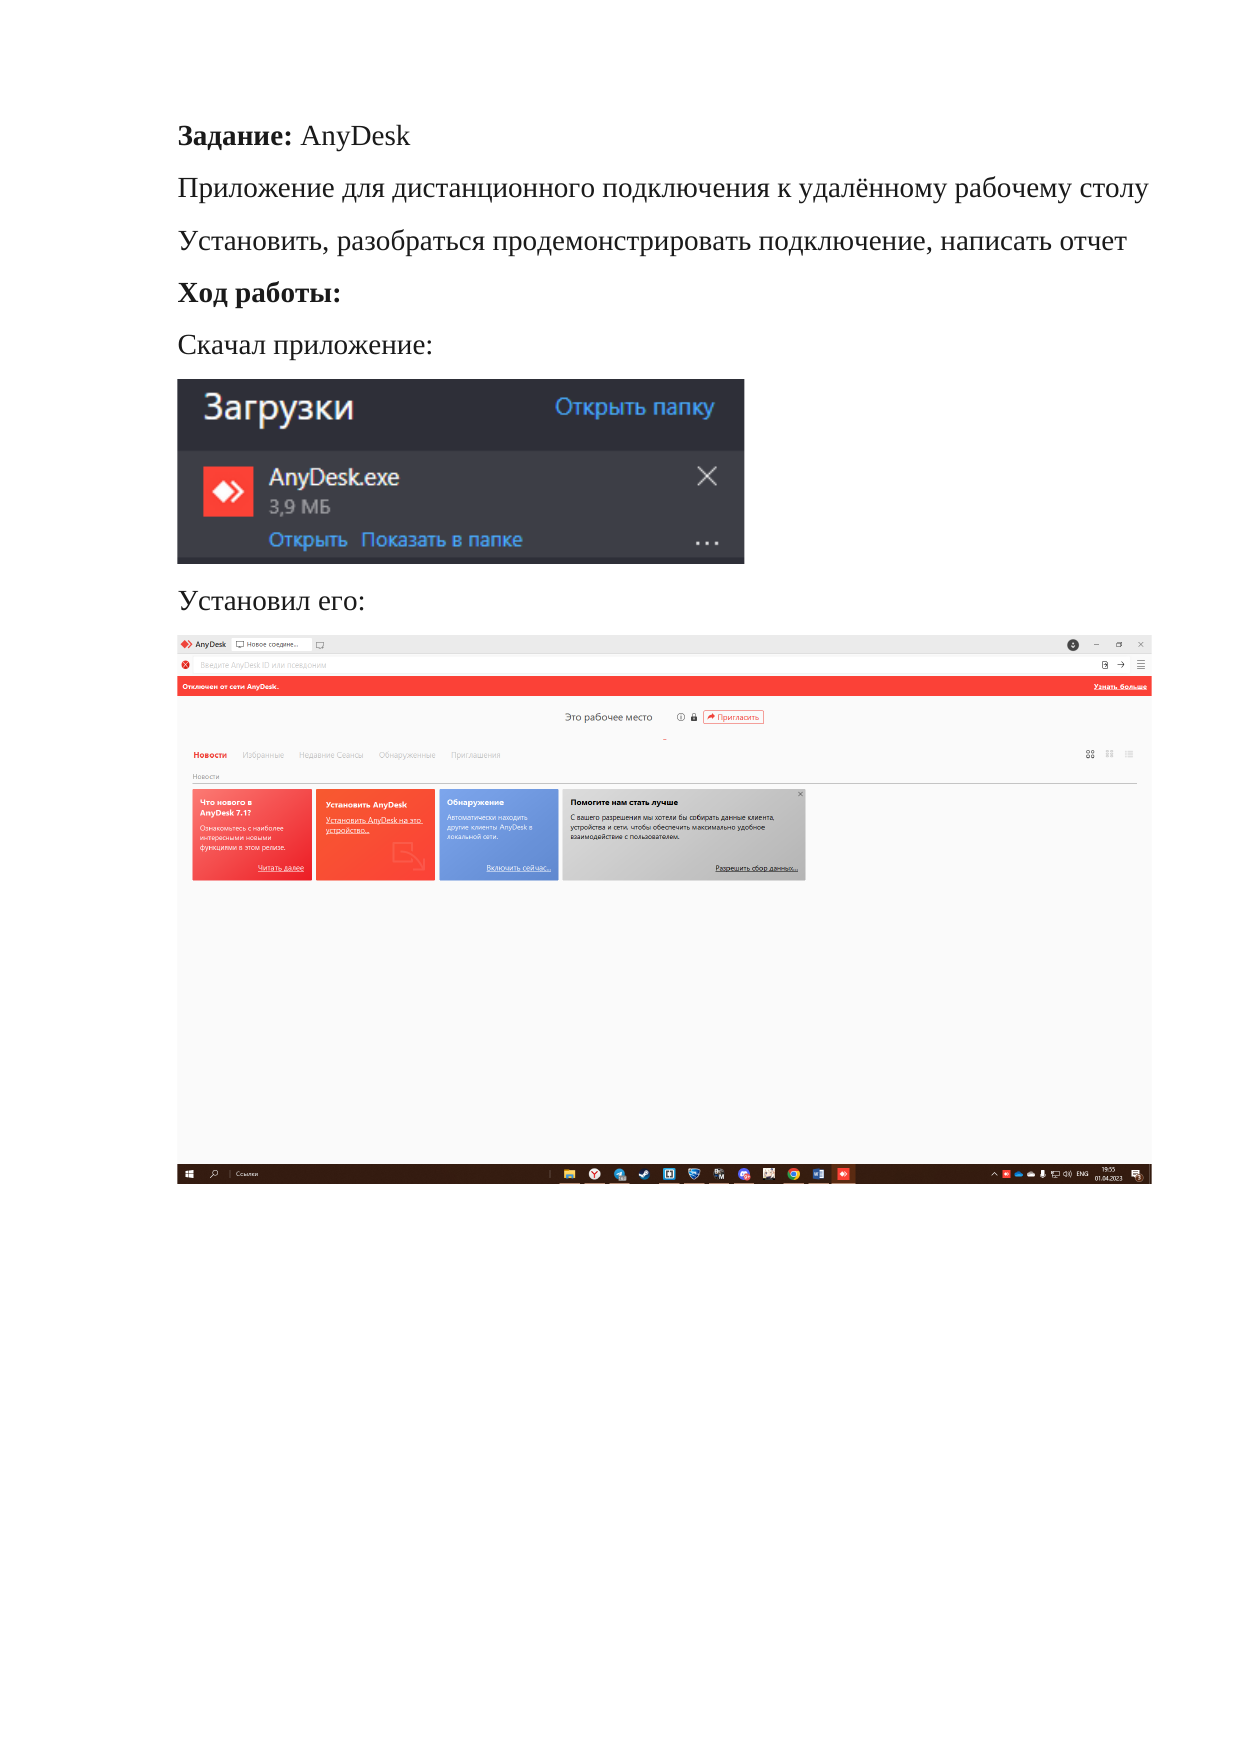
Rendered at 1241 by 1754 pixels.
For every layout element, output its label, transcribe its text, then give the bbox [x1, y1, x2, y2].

text Приложение для дистанционного подключения к удалённому рабочему столу [177, 170, 1152, 204]
text Установил его: [177, 583, 1152, 616]
picture [177, 379, 745, 564]
text Установить, разобраться продемонстрировать подключение, написать отчет [177, 223, 1152, 256]
text Скачал приложение: [177, 327, 1152, 361]
picture [177, 635, 1152, 1184]
text Задание: AnyDesk [177, 118, 1152, 152]
text Ход работы: [177, 275, 1152, 308]
